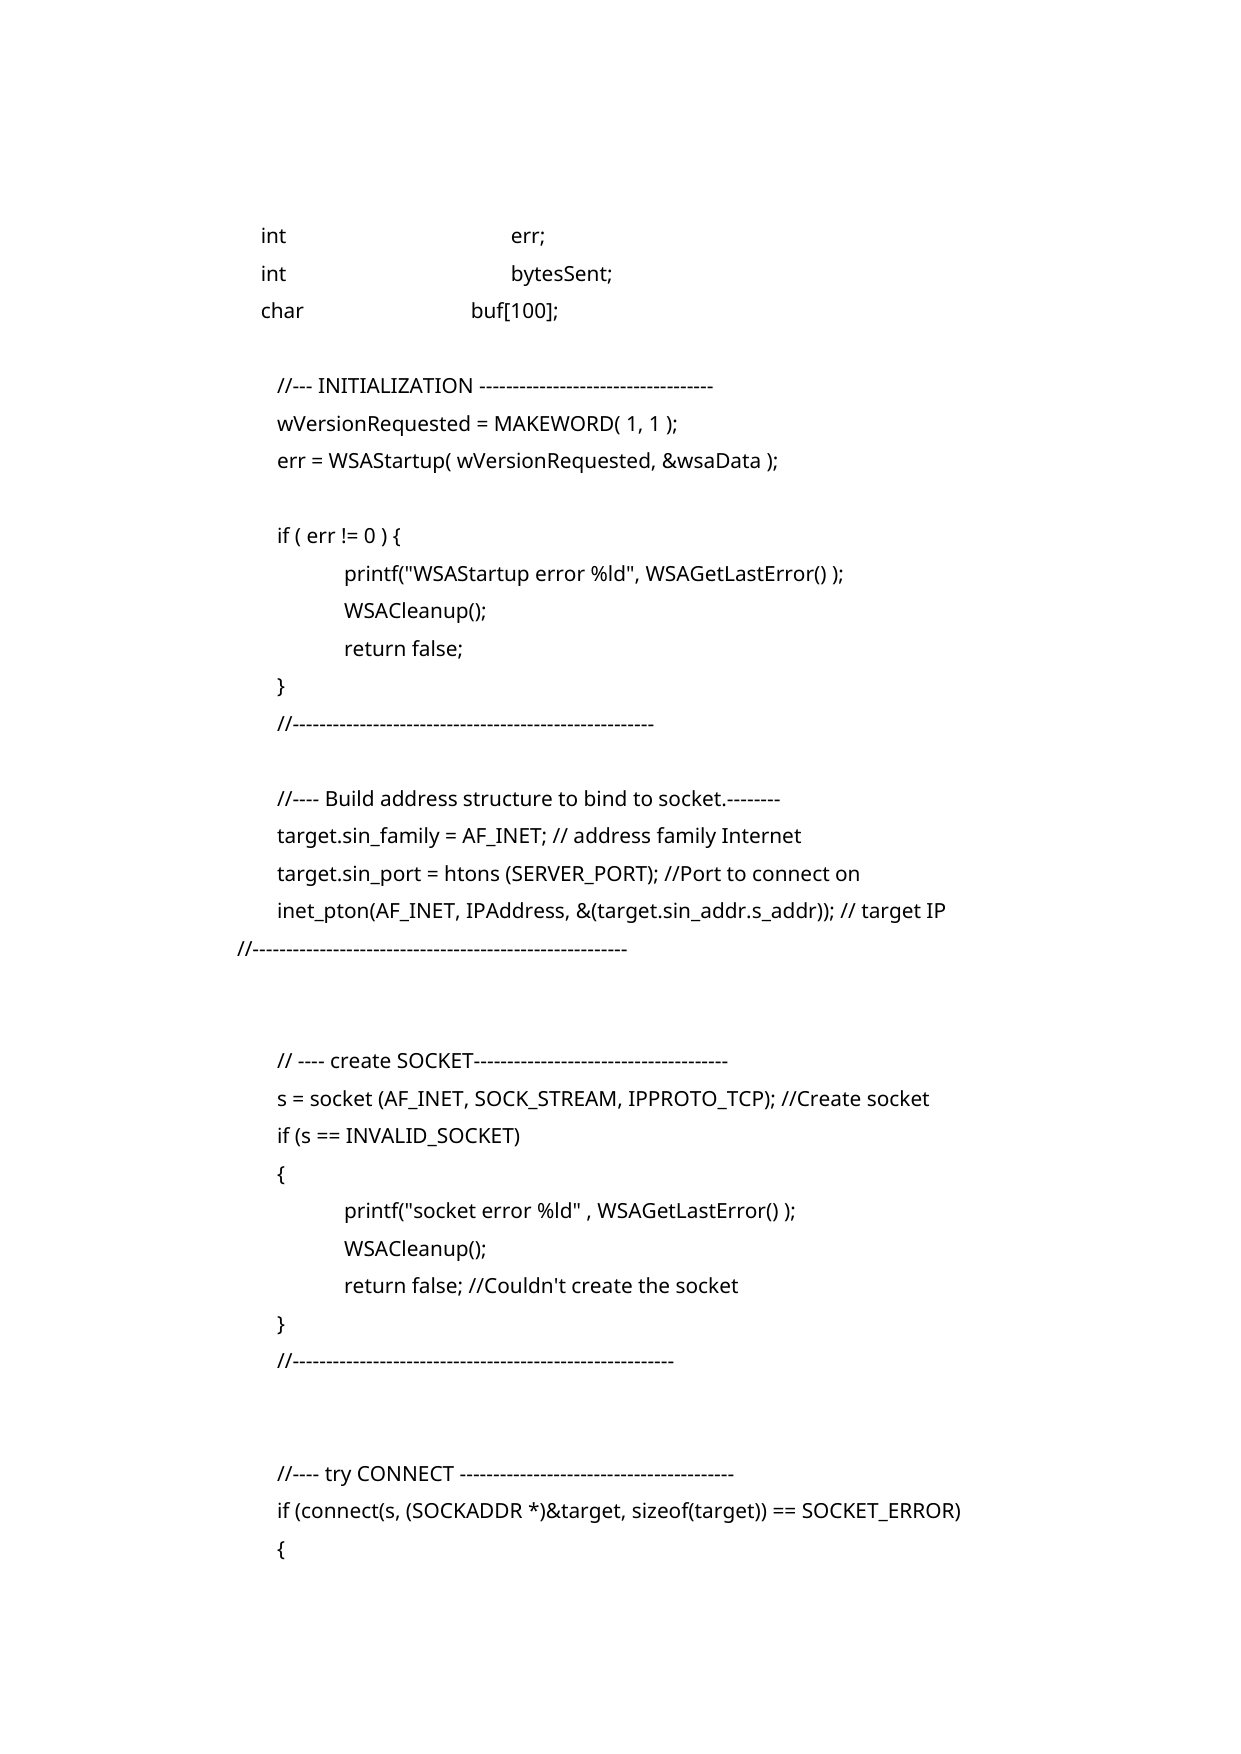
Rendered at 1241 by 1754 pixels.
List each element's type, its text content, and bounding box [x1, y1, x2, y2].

text printf("socket error %ld" , WSAGetLastError() ); [177, 1192, 1063, 1229]
text target.sin_port = htons (SERVER_PORT); //Port to connect on [177, 854, 1063, 892]
text } [177, 1304, 1063, 1342]
text WSACleanup(); [177, 1229, 1063, 1267]
text } [177, 667, 1063, 704]
text //--------------------------------------------------------- [177, 1342, 1063, 1379]
text err = WSAStartup( wVersionRequested, &wsaData ); [177, 442, 1063, 479]
text if (connect(s, (SOCKADDR *)&target, sizeof(target)) == SOCKET_ERROR) [177, 1492, 1063, 1529]
text //------------------------------------------------------ [177, 704, 1063, 742]
text //---- Build address structure to bind to socket.-------- [177, 779, 1063, 817]
text // ---- create SOCKET-------------------------------------- [177, 1042, 1063, 1079]
text return false; [177, 629, 1063, 667]
text if (s == INVALID_SOCKET) [177, 1117, 1063, 1154]
text return false; //Couldn't create the socket [177, 1267, 1063, 1304]
text //-------------------------------------------------------- [177, 929, 1063, 967]
text int bytesSent; [177, 254, 1063, 292]
text target.sin_family = AF_INET; // address family Internet [177, 817, 1063, 854]
text s = socket (AF_INET, SOCK_STREAM, IPPROTO_TCP); //Create socket [177, 1079, 1063, 1117]
text int err; [177, 217, 1063, 254]
text printf("WSAStartup error %ld", WSAGetLastError() ); [177, 554, 1063, 592]
text char buf[100]; [177, 292, 1063, 329]
text WSACleanup(); [177, 592, 1063, 629]
text wVersionRequested = MAKEWORD( 1, 1 ); [177, 404, 1063, 442]
text { [177, 1529, 1063, 1567]
text if ( err != 0 ) { [177, 517, 1063, 554]
text //--- INITIALIZATION ----------------------------------- [177, 367, 1063, 404]
text { [177, 1154, 1063, 1192]
text inet_pton(AF_INET, IPAddress, &(target.sin_addr.s_addr)); // target IP [177, 892, 1063, 929]
text //---- try CONNECT ----------------------------------------- [177, 1454, 1063, 1492]
